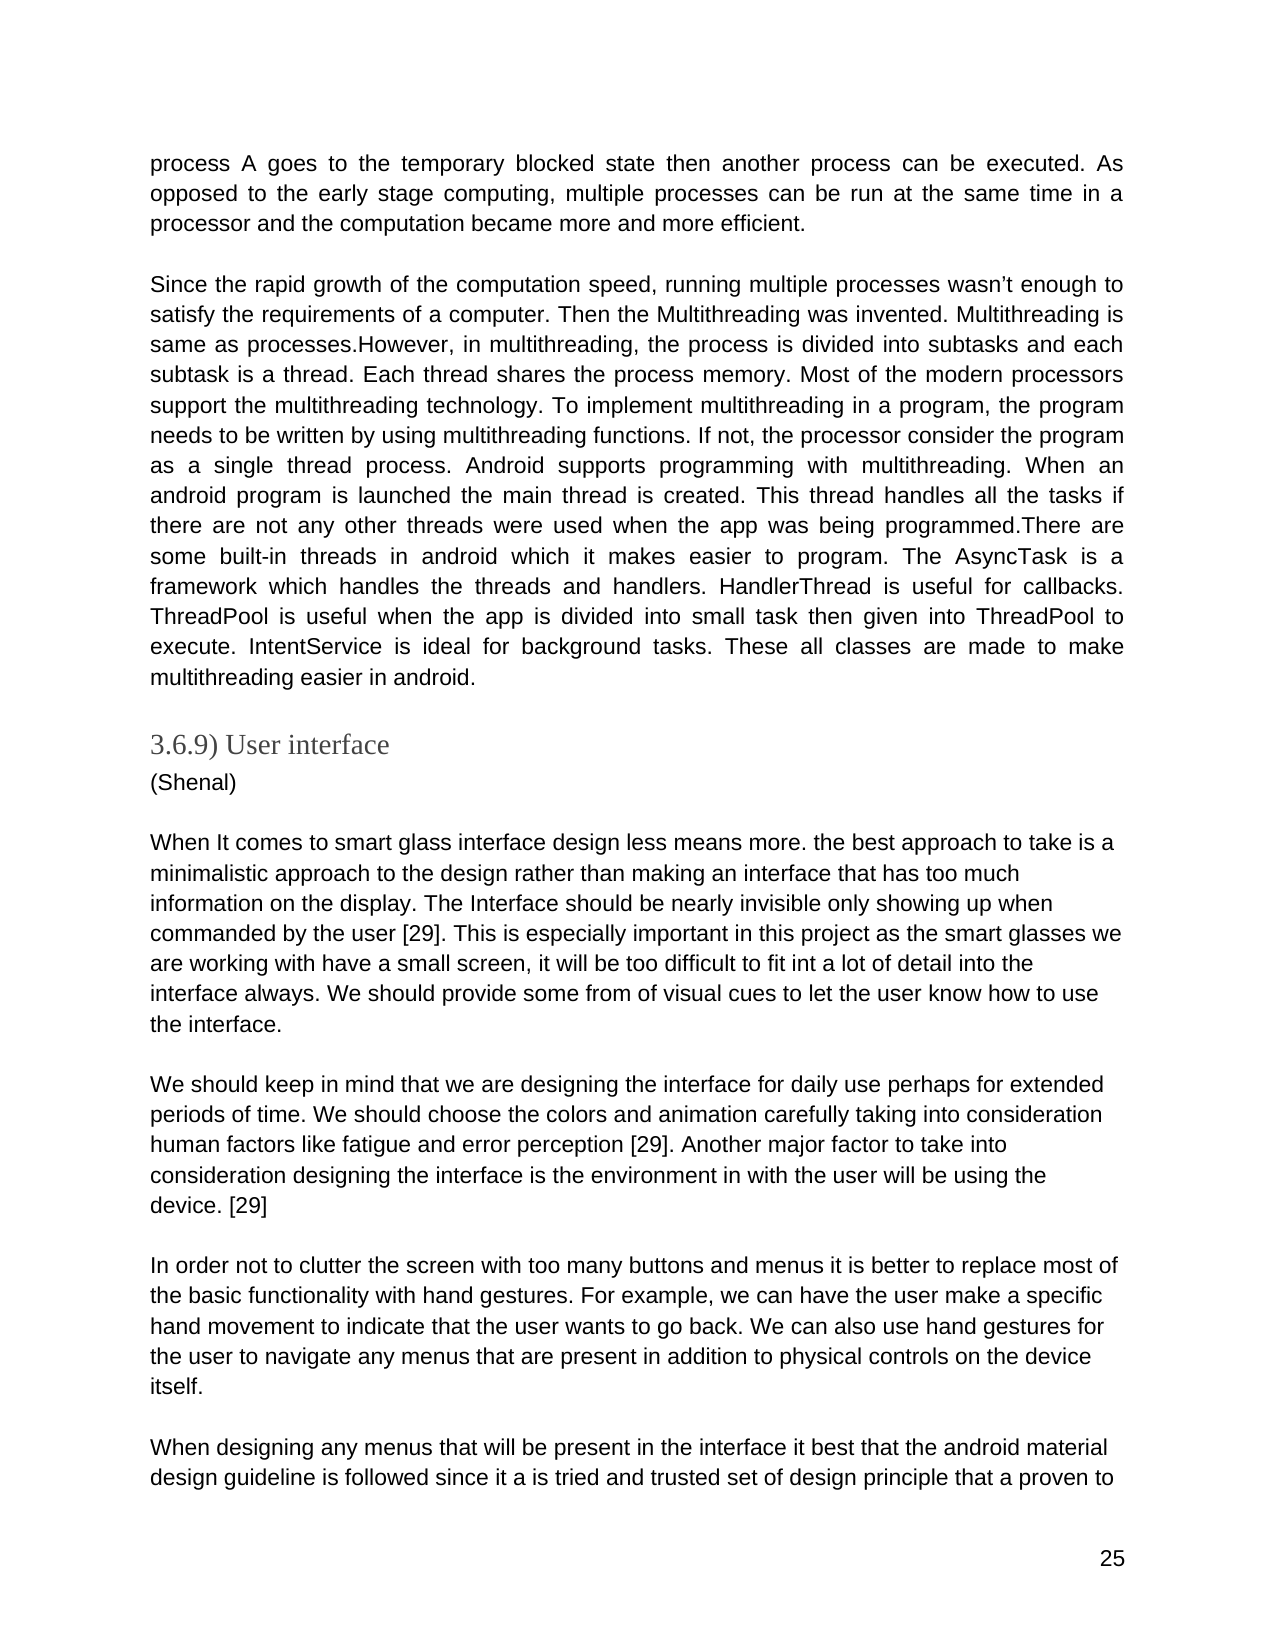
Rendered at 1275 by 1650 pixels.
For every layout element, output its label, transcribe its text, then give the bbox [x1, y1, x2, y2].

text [150, 1433, 1125, 1490]
subtitle 3.6.9) User interface [150, 727, 1125, 761]
text We should keep in mind that we are designing the interface for daily use perhaps for extended periods of time. We should choose the colors and animation carefully taking into consideration human factors like fatigue and error perception [29]. Another major factor to take into consideration designing the interface is the environment in with the user will be using the device. [29] [150, 1071, 1125, 1218]
text In order not to clutter the screen with too many buttons and menus it is better to replace most of the basic functionality with hand gestures. For example, we can have the user make a specific hand movement to indicate that the user wants to go back. We can also use hand gestures for the user to navigate any menus that are present in addition to physical controls on the device itself. [150, 1252, 1125, 1399]
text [150, 150, 1125, 237]
text (Shenal) [150, 769, 1125, 795]
text Since the rapid growth of the computation speed, running multiple processes wasn’t enough to satisfy the requirements of a computer. Then the Multithreading was invented. Multithreading is same as processes.However, in multithreading, the process is divided into subtasks and each subtask is a thread. Each thread shares the process memory. Most of the modern processors support the multithreading technology. To implement multithreading in a program, the program needs to be written by using multithreading functions. If not, the processor consider the program as a single thread process. Android supports programming with multithreading. When an android program is launched the main thread is created. This thread handles all the tasks if there are not any other threads were used when the app was being programmed.There are some built-in threads in android which it makes easier to program. The AsyncTask is a framework which handles the threads and handlers. HandlerThread is useful for callbacks. ThreadPool is useful when the app is divided into small task then given into ThreadPool to execute. IntentService is ideal for background tasks. These all classes are made to make multithreading easier in android. [150, 271, 1125, 690]
text When It comes to smart glass interface design less means more. the best approach to take is a minimalistic approach to the design rather than making an interface that has too much information on the display. The Interface should be nearly invisible only showing up when commanded by the user [29]. This is especially important in this project as the smart glasses we are working with have a small screen, it will be too difficult to fit int a lot of detail into the interface always. We should provide some from of visual cues to let the user know how to use the interface. [150, 829, 1125, 1037]
